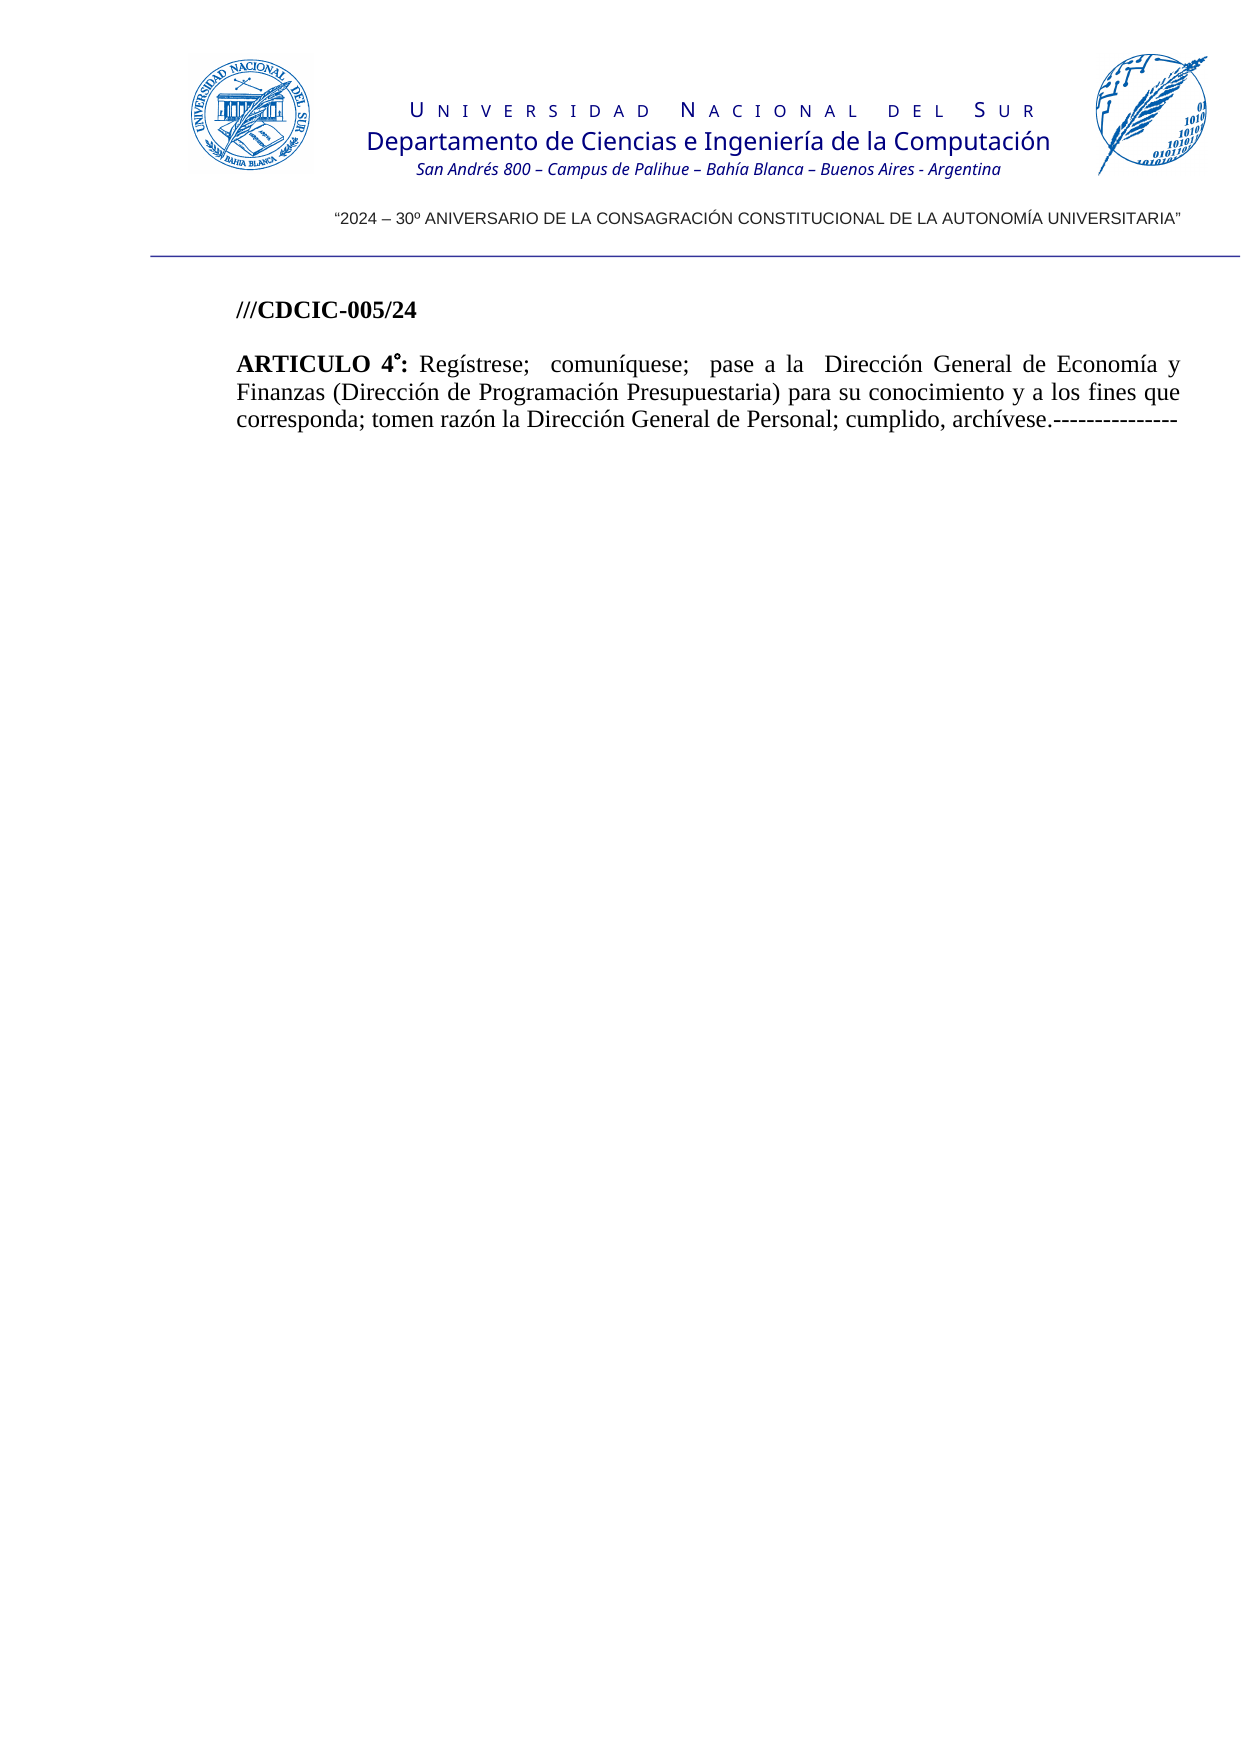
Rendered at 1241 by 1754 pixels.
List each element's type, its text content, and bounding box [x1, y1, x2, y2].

text ///CDCIC-005/24 [236, 295, 1181, 324]
text ARTICULO 4: Regístrese; comuníquese; pase a la Dirección General de Economía y Finanzas (Dirección de Programación Presupuestaria) para su conocimiento y a los fines que corresponda; tomen razón la Dirección General de Personal; cumplido, archívese.--------------- [236, 351, 1181, 432]
picture [187, 53, 315, 174]
picture [1095, 53, 1209, 176]
